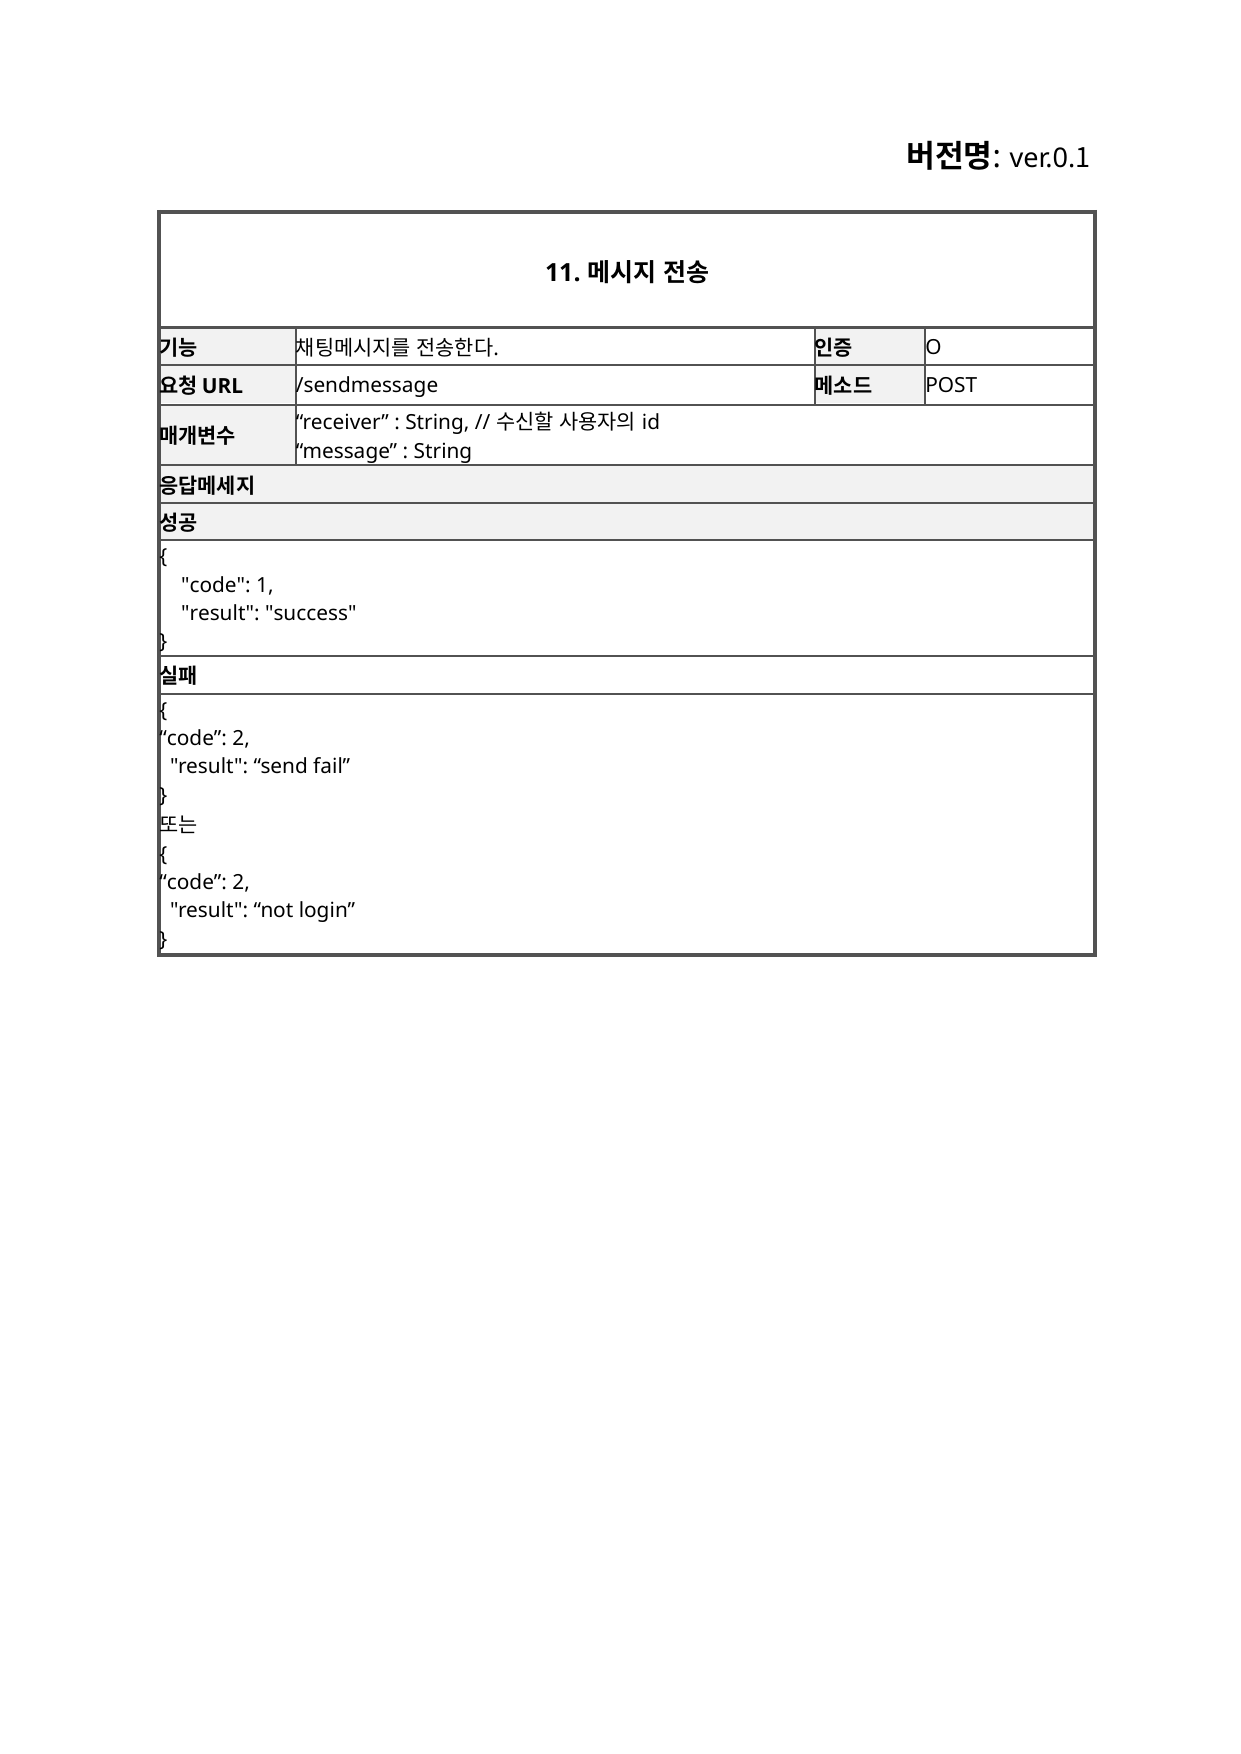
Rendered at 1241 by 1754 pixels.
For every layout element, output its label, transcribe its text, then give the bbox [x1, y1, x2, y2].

table_header 11. 메시지 전송 [161, 214, 1093, 326]
table_cell 응답메세지 [161, 466, 1093, 502]
table_cell O [926, 329, 1093, 364]
table_cell { “code”: 2, "result": “send fail” } 또는 { “code”: 2, "result": “not login” } [161, 695, 1093, 952]
table_cell 메소드 [816, 366, 924, 403]
table_cell 매개변수 [161, 406, 295, 464]
table_cell 채팅메시지를 전송한다. [297, 329, 814, 364]
table_cell /sendmessage [297, 366, 814, 403]
table_cell “receiver” : String, // 수신할 사용자의 id “message” : String [297, 406, 1093, 464]
table_cell 기능 [161, 329, 295, 364]
table_cell 인증 [816, 329, 924, 364]
table_cell 실패 [161, 657, 1093, 693]
table_cell 성공 [161, 504, 1093, 539]
table_cell POST [926, 366, 1093, 403]
table_cell { "code": 1, "result": "success" } [161, 541, 1093, 655]
table_cell 요청URL [161, 366, 295, 403]
